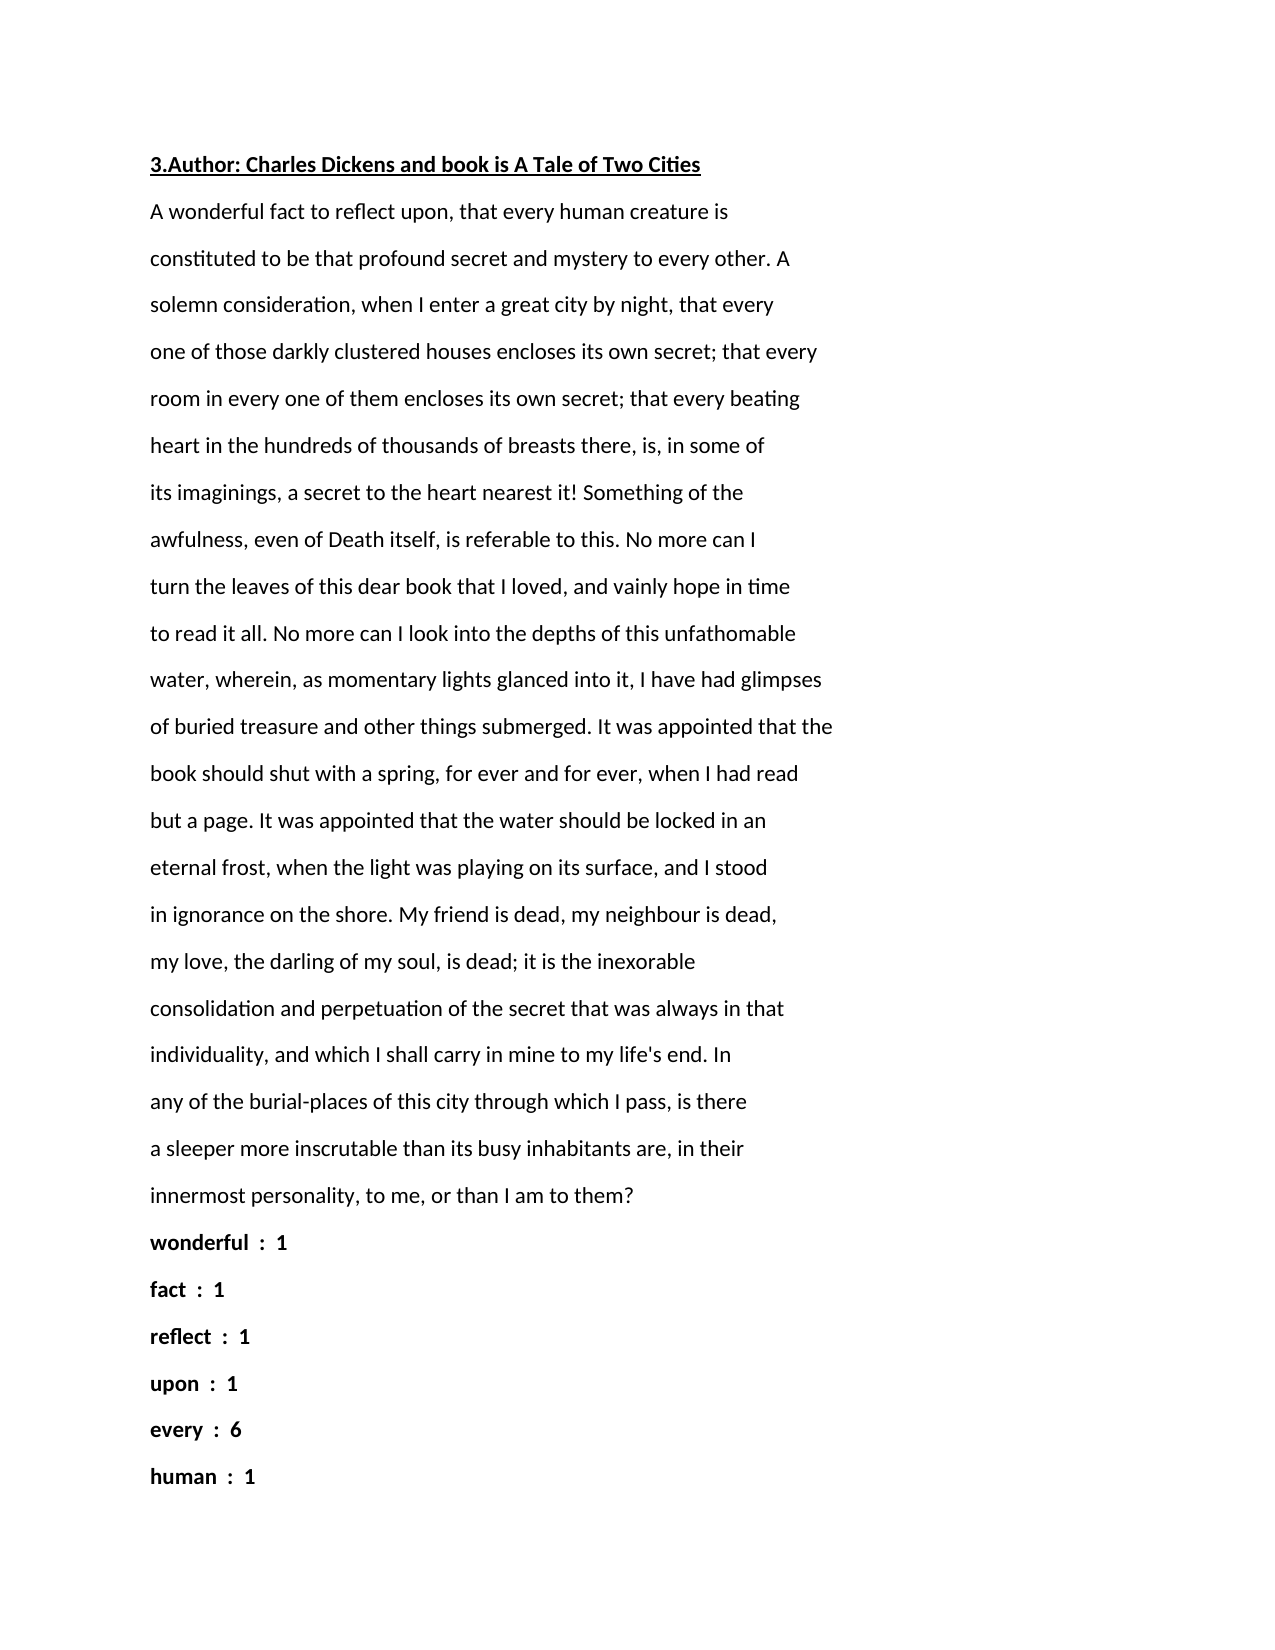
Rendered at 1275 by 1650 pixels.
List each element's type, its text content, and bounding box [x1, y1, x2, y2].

text heart in the hundreds of thousands of breasts there, is, in some of [150, 431, 1125, 459]
text human : 1 [150, 1462, 1125, 1491]
text in ignorance on the shore. My friend is dead, my neighbour is dead, [150, 900, 1125, 928]
text eternal frost, when the light was playing on its surface, and I stood [150, 853, 1125, 881]
text book should shut with a spring, for ever and for ever, when I had read [150, 759, 1125, 787]
text individuality, and which I shall carry in mine to my life's end. In [150, 1041, 1125, 1069]
text innermost personality, to me, or than I am to them? [150, 1181, 1125, 1209]
text A wonderful fact to reflect upon, that every human creature is [150, 197, 1125, 225]
text a sleeper more inscrutable than its busy inhabitants are, in their [150, 1134, 1125, 1162]
text to read it all. No more can I look into the depths of this unfathomable [150, 619, 1125, 647]
text wonderful : 1 [150, 1228, 1125, 1256]
text room in every one of them encloses its own secret; that every beating [150, 384, 1125, 412]
text any of the burial-places of this city through which I pass, is there [150, 1087, 1125, 1116]
text upon : 1 [150, 1369, 1125, 1397]
text of buried treasure and other things submerged. It was appointed that the [150, 712, 1125, 741]
text my love, the darling of my soul, is dead; it is the inexorable [150, 947, 1125, 975]
text water, wherein, as momentary lights glanced into it, I have had glimpses [150, 666, 1125, 694]
text constituted to be that profound secret and mystery to every other. A [150, 244, 1125, 272]
text solemn consideration, when I enter a great city by night, that every [150, 291, 1125, 319]
text 3.Author: Charles Dickens and book is A Tale of Two Cities [150, 150, 1125, 178]
text one of those darkly clustered houses encloses its own secret; that every [150, 337, 1125, 366]
text but a page. It was appointed that the water should be locked in an [150, 806, 1125, 834]
text its imaginings, a secret to the heart nearest it! Something of the [150, 478, 1125, 506]
text turn the leaves of this dear book that I loved, and vainly hope in time [150, 572, 1125, 600]
text fact : 1 [150, 1275, 1125, 1303]
text reflect : 1 [150, 1322, 1125, 1350]
text consolidation and perpetuation of the secret that was always in that [150, 994, 1125, 1022]
text every : 6 [150, 1416, 1125, 1444]
text awfulness, even of Death itself, is referable to this. No more can I [150, 525, 1125, 553]
